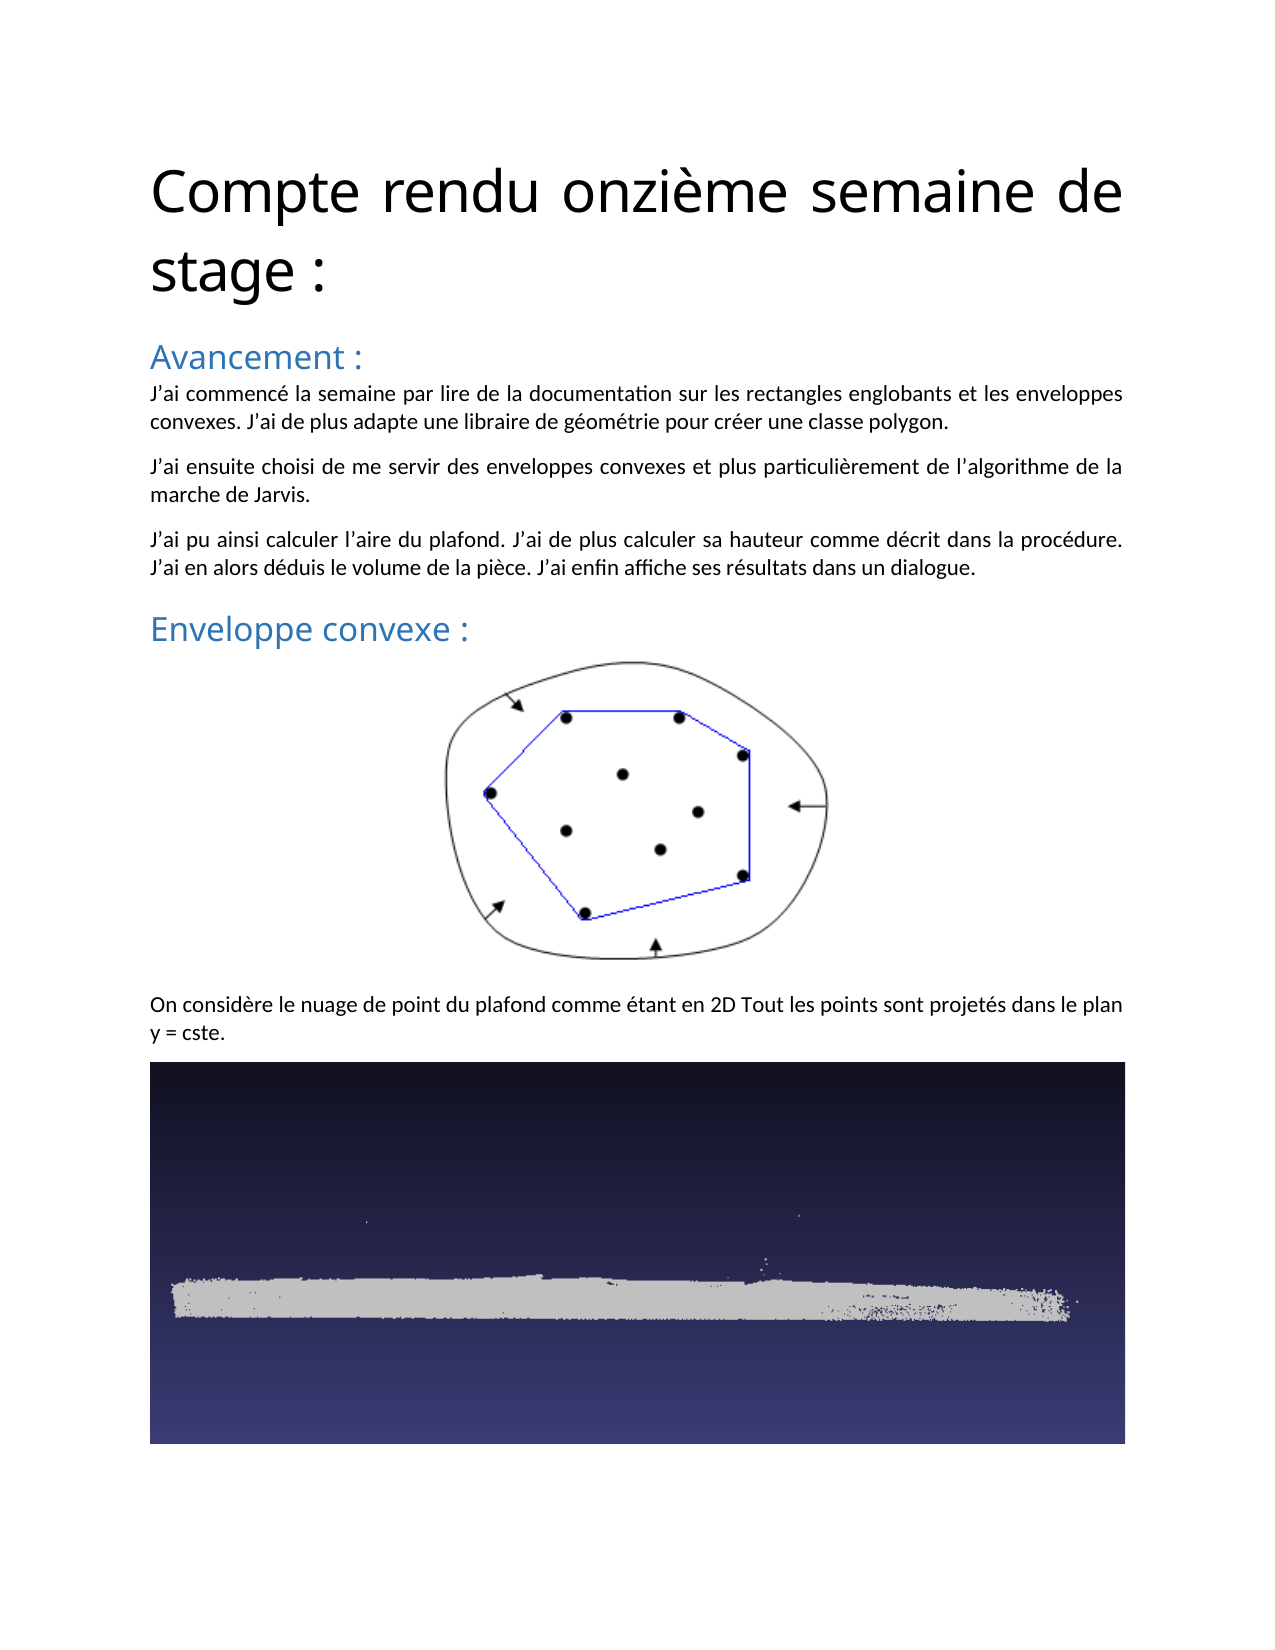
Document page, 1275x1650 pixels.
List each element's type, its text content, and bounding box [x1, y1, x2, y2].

subtitle Avancement : [150, 334, 1125, 379]
title Compte rendu onzième semaine de stage : [150, 150, 1125, 309]
text J’ai commencé la semaine par lire de la documentation sur les rectangles englobants et les enveloppes convexes. J’ai de plus adapte une libraire de géométrie pour créer une classe polygon. [150, 379, 1125, 435]
text On considère le nuage de point du plafond comme étant en 2D Tout les points sont projetés dans le plan y = cste. [150, 990, 1125, 1046]
subtitle Enveloppe convexe : [150, 606, 1125, 651]
text J’ai pu ainsi calculer l’aire du plafond. J’ai de plus calculer sa hauteur comme décrit dans la procédure. J’ai en alors déduis le volume de la pièce. J’ai enfin affiche ses résultats dans un dialogue. [150, 525, 1125, 581]
picture [436, 651, 839, 974]
picture [150, 1062, 1125, 1444]
text J’ai ensuite choisi de me servir des enveloppes convexes et plus particulièrement de l’algorithme de la marche de Jarvis. [150, 452, 1125, 508]
